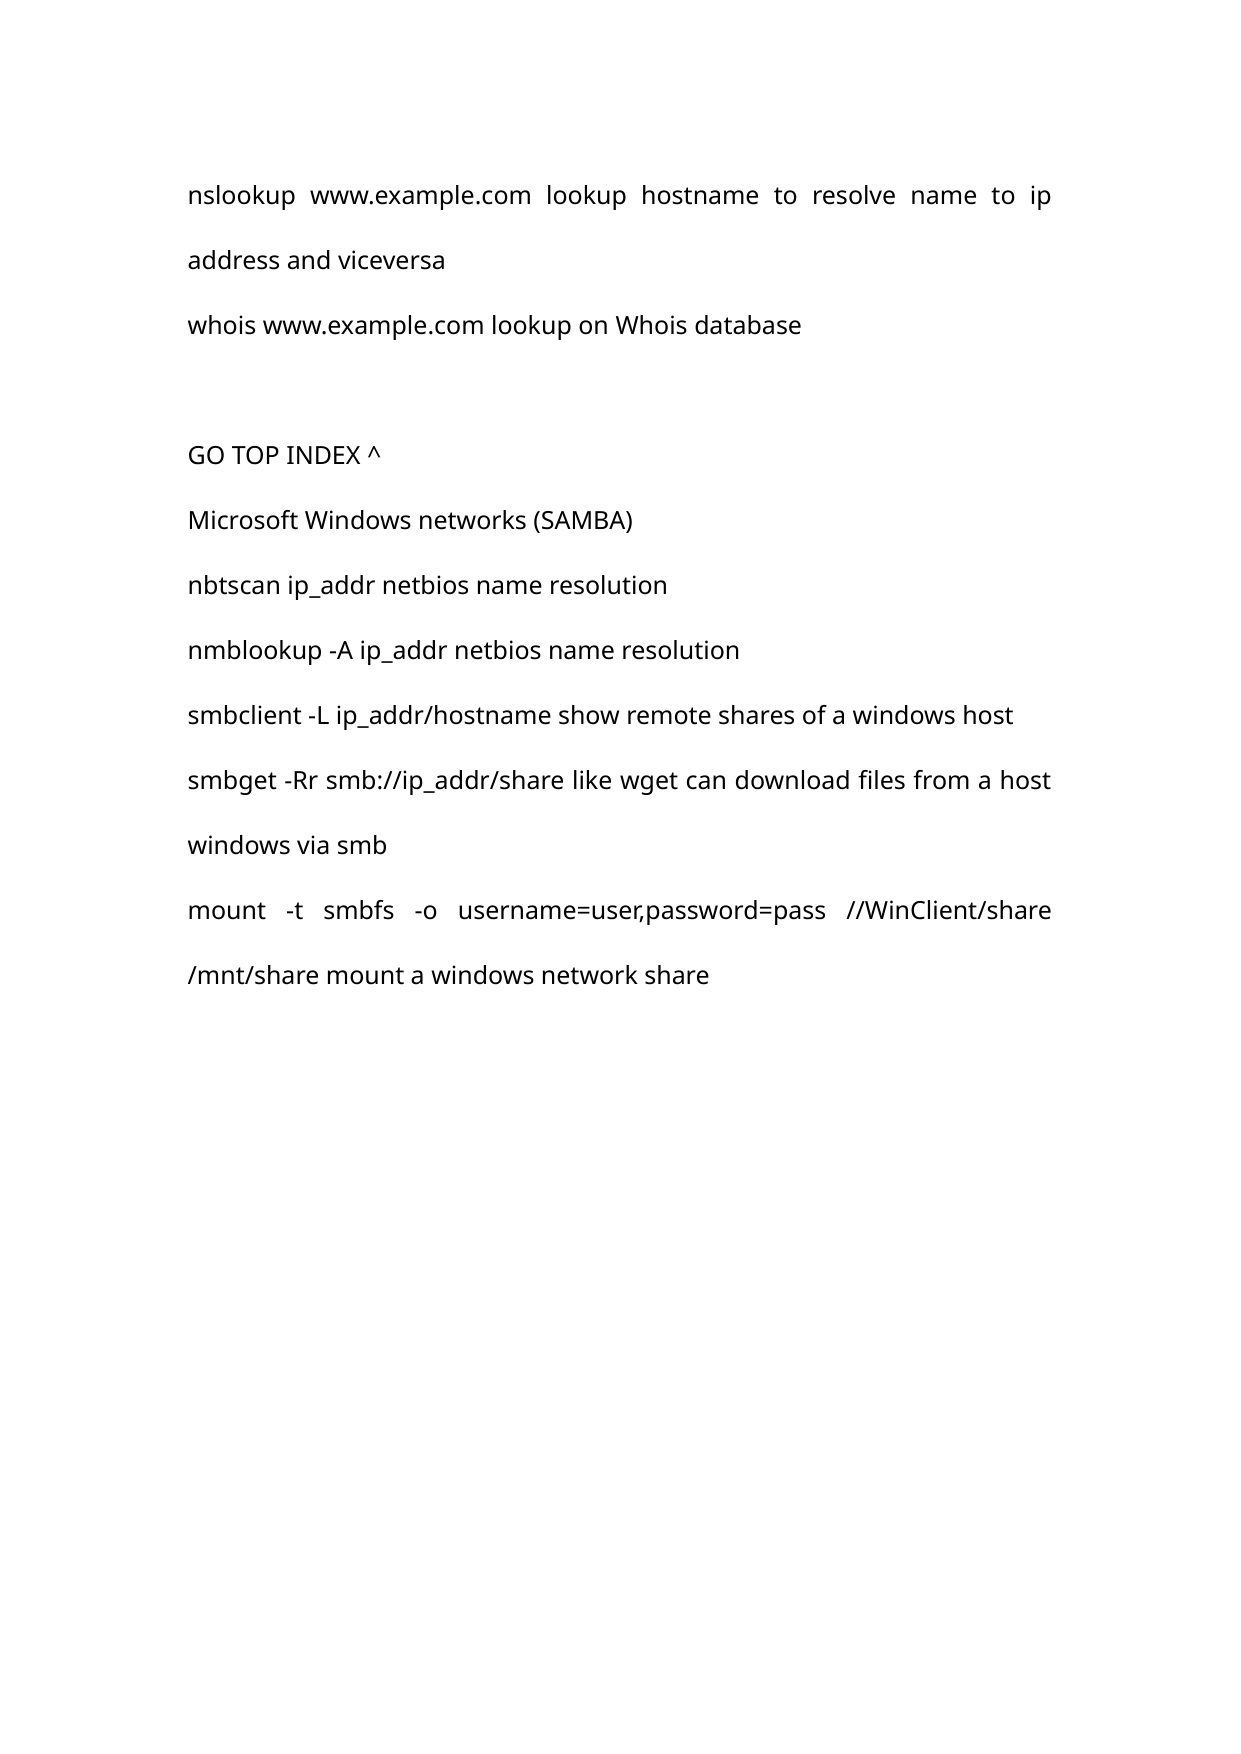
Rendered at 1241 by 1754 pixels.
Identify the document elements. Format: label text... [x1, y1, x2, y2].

text nbtscan ip_addr netbios name resolution [187, 552, 1053, 617]
text GO TOP INDEX ^ [187, 422, 1053, 487]
text whois www.example.com lookup on Whois database [187, 292, 1053, 357]
text smbclient -L ip_addr/hostname show remote shares of a windows host [187, 682, 1053, 747]
text nslookup www.example.com lookup hostname to resolve name to ip address and viceversa [187, 162, 1053, 292]
text Microsoft Windows networks (SAMBA) [187, 487, 1053, 552]
text smbget -Rr smb://ip_addr/share like wget can download files from a host windows via smb [187, 747, 1053, 877]
text mount -t smbfs -o username=user,password=pass //WinClient/share /mnt/share mount a windows network share [187, 877, 1053, 1007]
text nmblookup -A ip_addr netbios name resolution [187, 617, 1053, 682]
